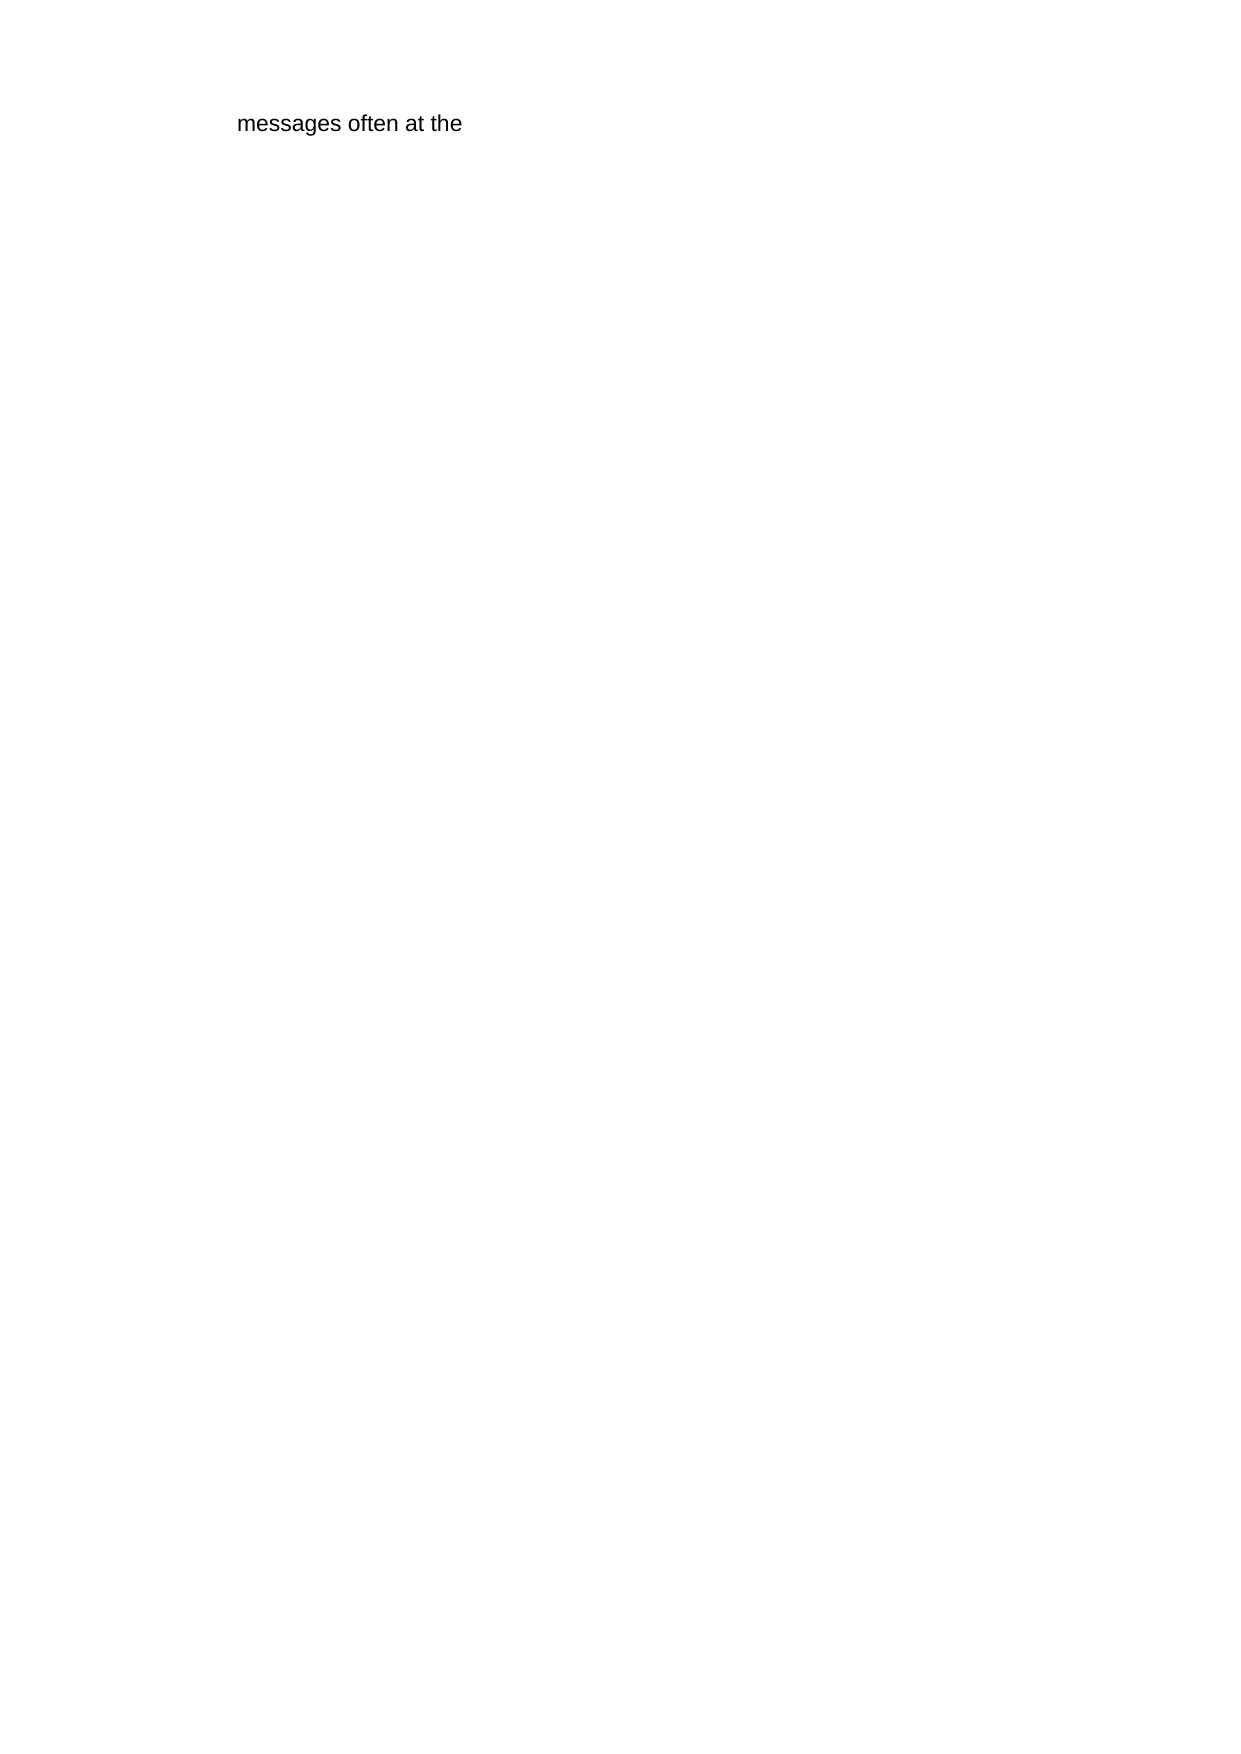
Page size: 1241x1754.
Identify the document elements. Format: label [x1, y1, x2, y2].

list [208, 110, 1061, 137]
